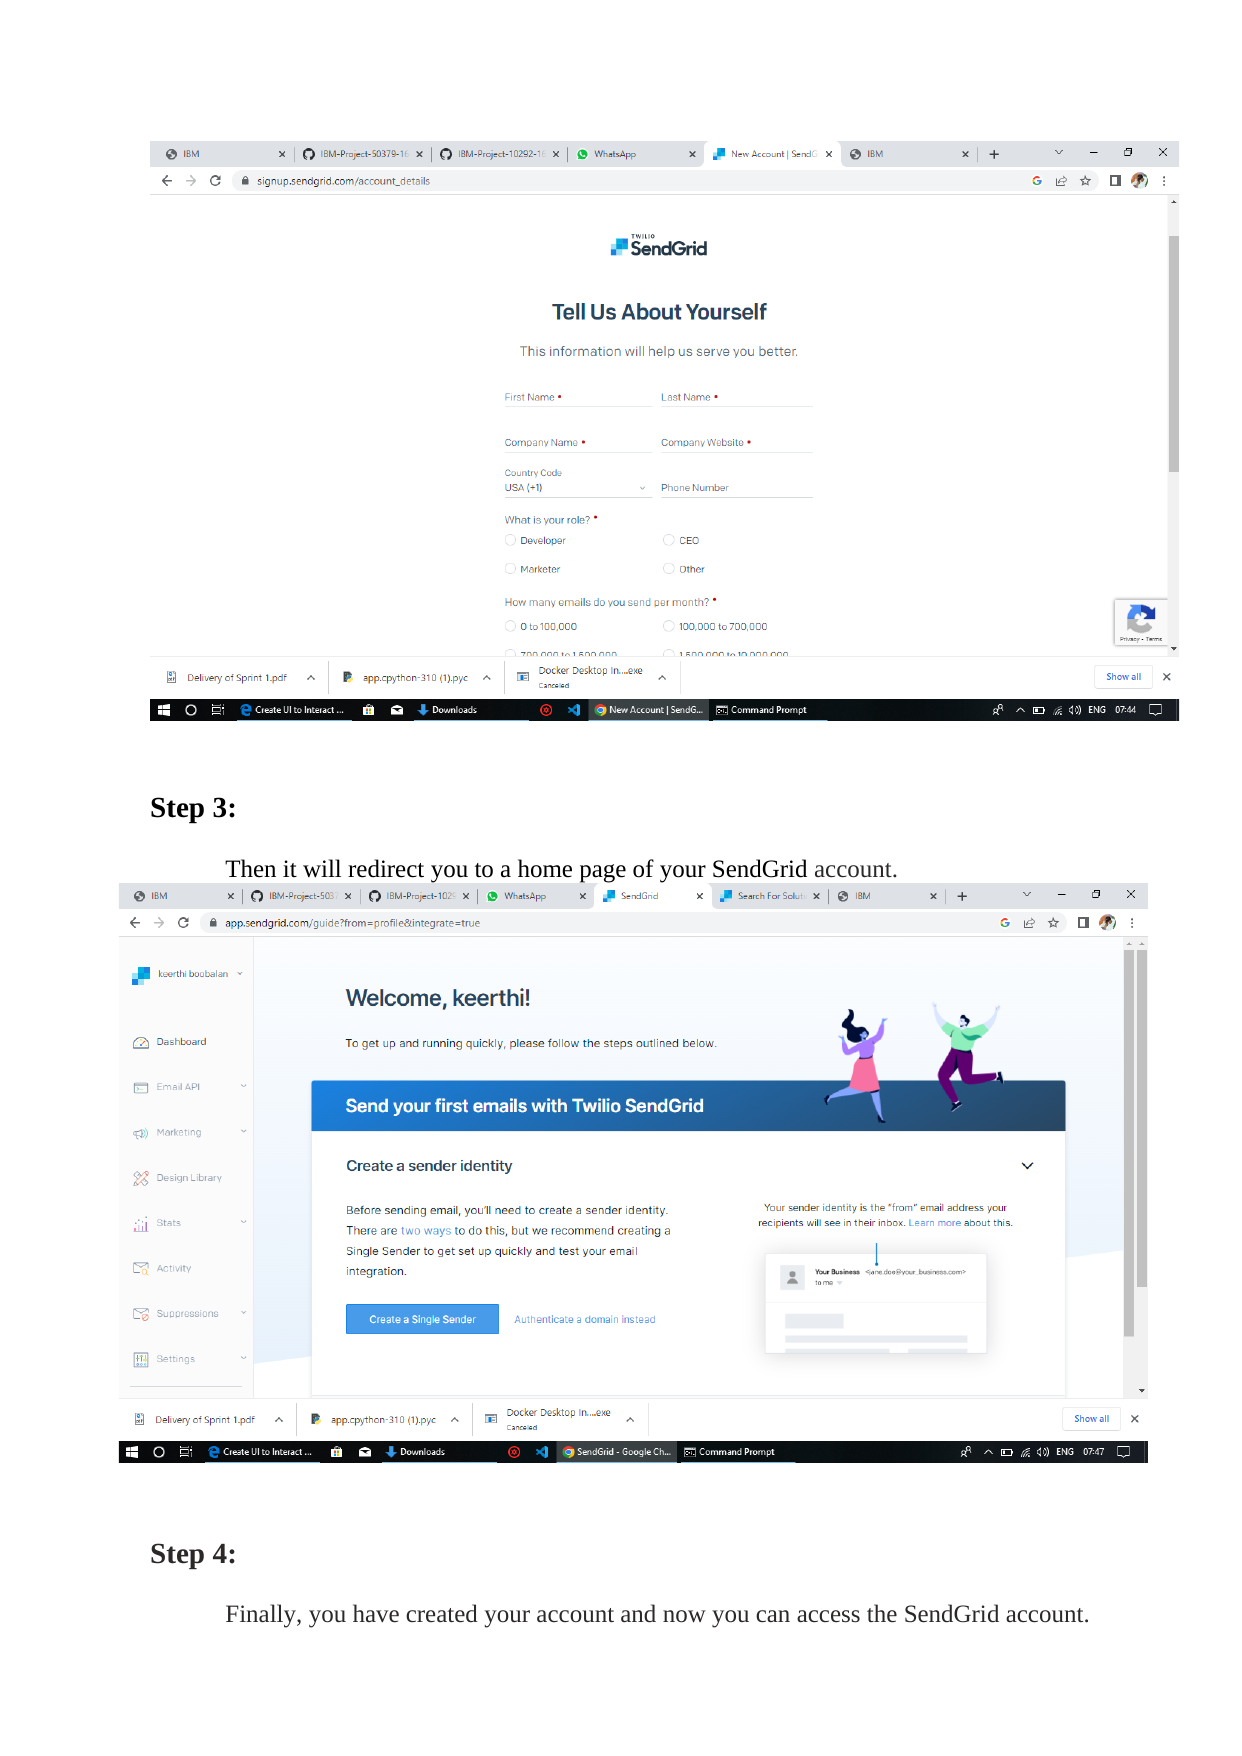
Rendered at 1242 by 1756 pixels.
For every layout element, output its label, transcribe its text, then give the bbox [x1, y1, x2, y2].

text Then it will redirect you to a home page of your SendGrid account. [225, 854, 1148, 883]
picture [118, 883, 1148, 1463]
subtitle Step 4: [150, 1536, 1148, 1569]
text Finally, you have created your account and now you can access the SendGrid account. [225, 1599, 1148, 1628]
subtitle Step 3: [150, 791, 1148, 824]
picture [150, 141, 1180, 721]
